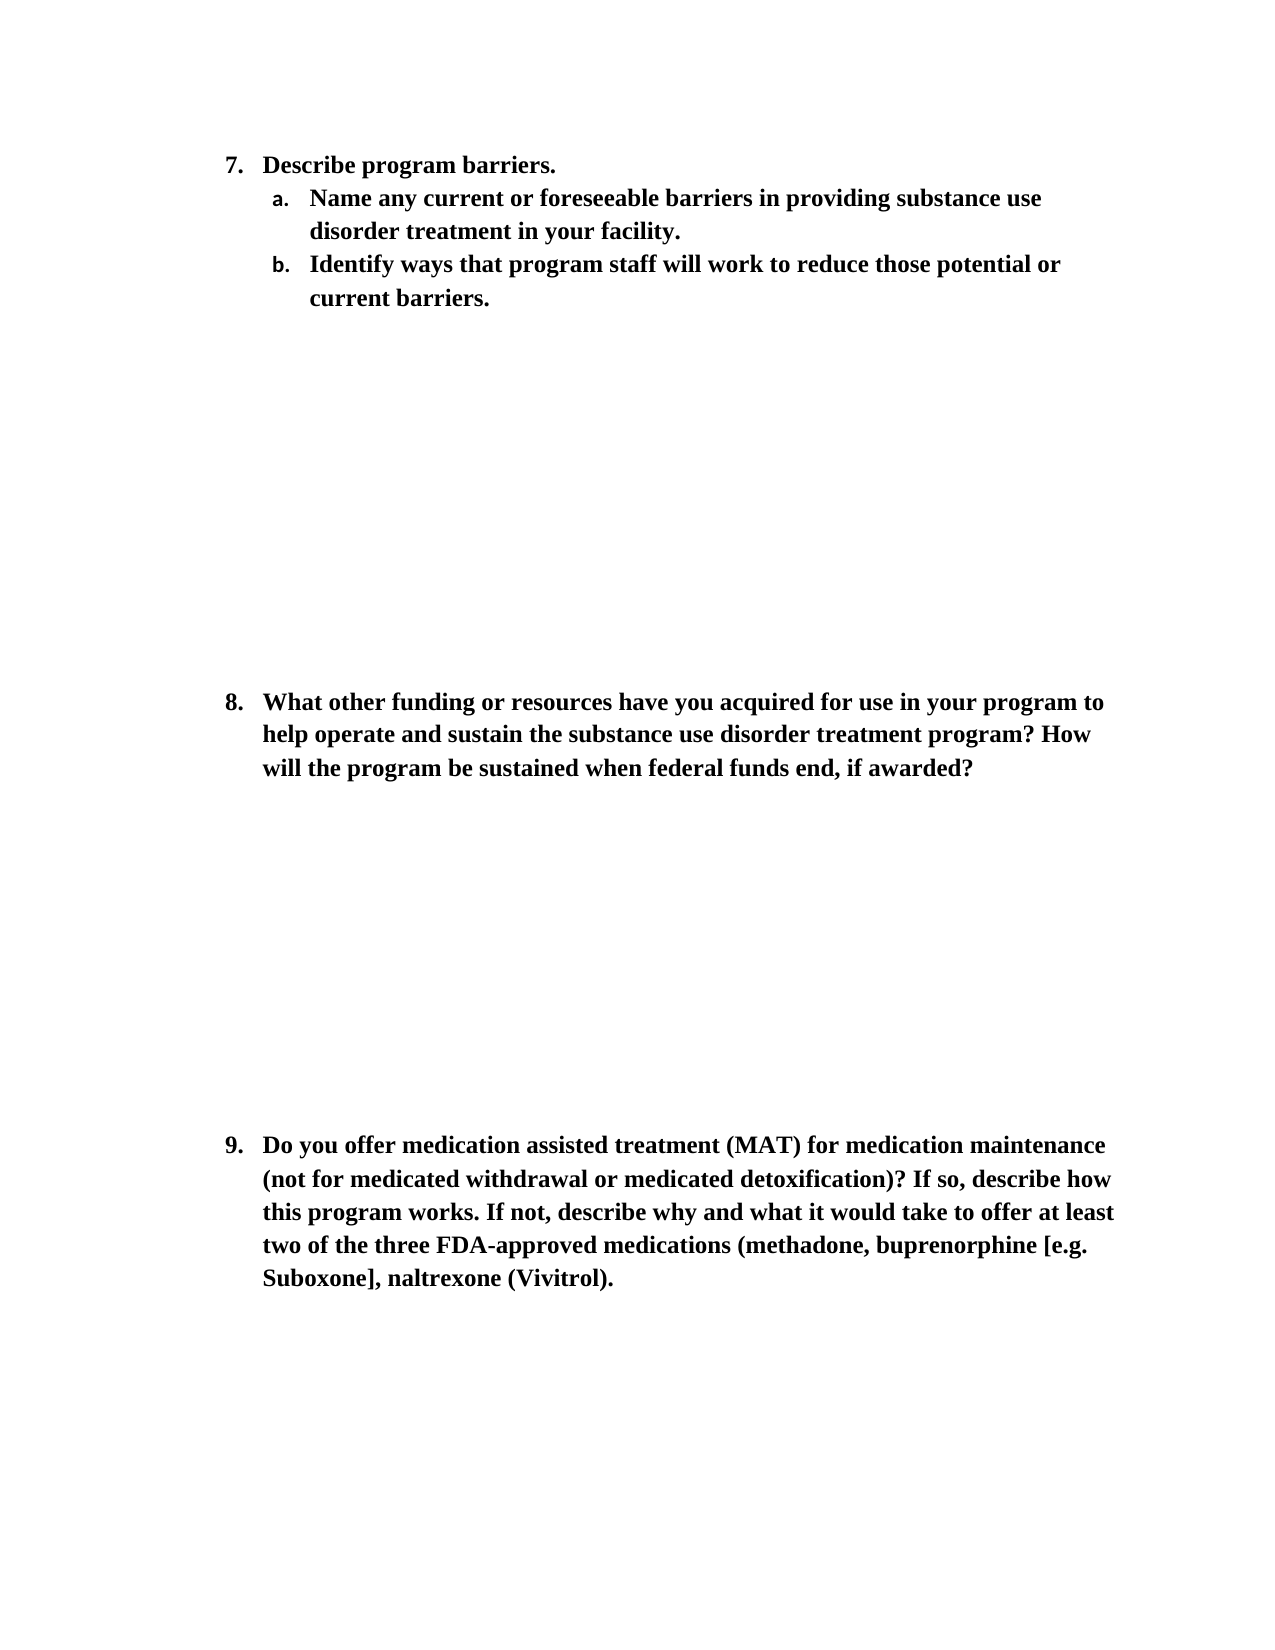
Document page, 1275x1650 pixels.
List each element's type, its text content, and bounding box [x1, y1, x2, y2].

list Do you offer medication assisted treatment (MAT) for medication maintenance (not for medicated withdrawal or medicated detoxification)? If so, describe how this program works. If not, describe why and what it would take to offer at least two of the three FDA-approved medications (methadone, buprenorphine [e.g. Suboxone], naltrexone (Vivitrol). [225, 1131, 1125, 1291]
list What other funding or resources have you acquired for use in your program to help operate and sustain the substance use disorder treatment program? How will the program be sustained when federal funds end, if awarded? [225, 687, 1125, 781]
list Identify ways that program staff will work to reduce those potential or current barriers. [272, 249, 1125, 311]
list Describe program barriers. [225, 150, 1125, 179]
list Name any current or foreseeable barriers in providing substance use disorder treatment in your facility. [272, 183, 1125, 245]
